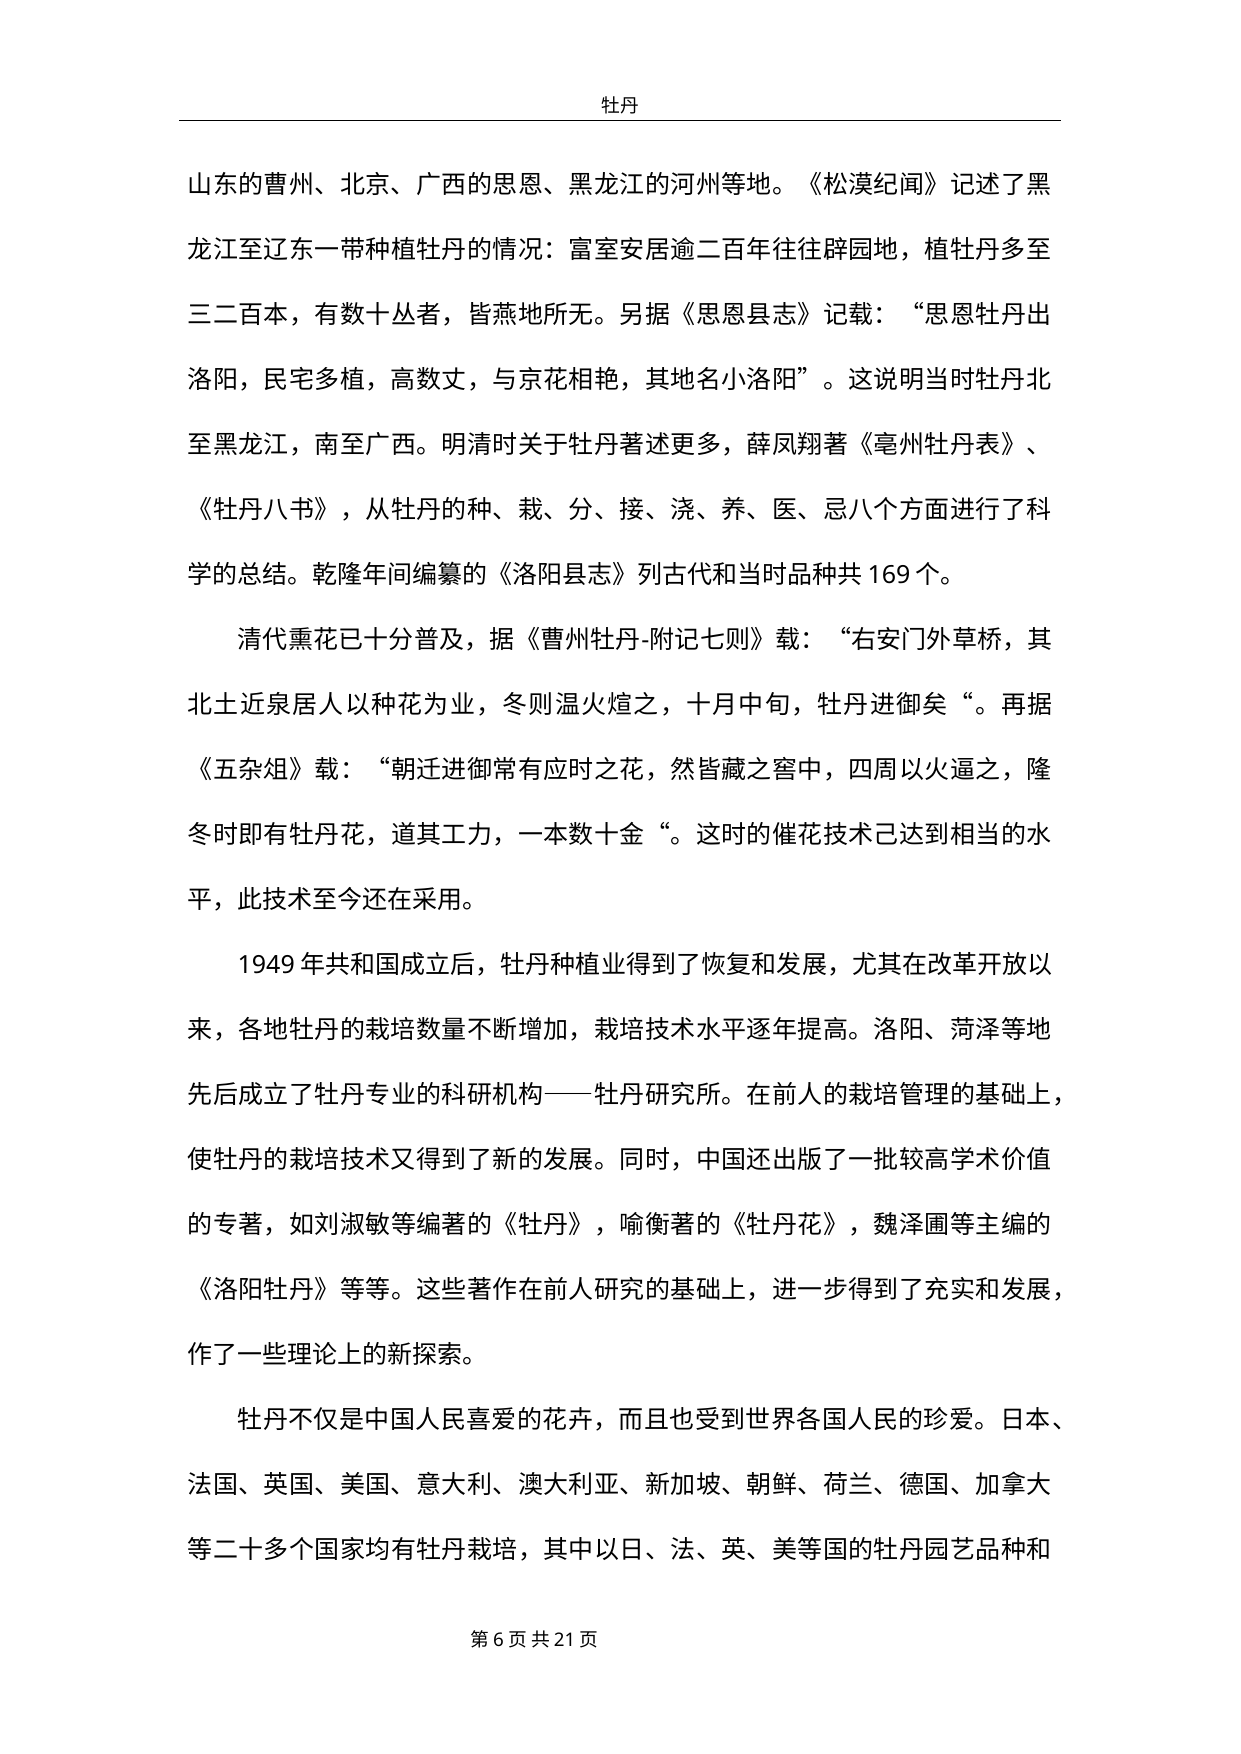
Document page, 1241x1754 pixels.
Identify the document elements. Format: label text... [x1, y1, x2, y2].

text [187, 1385, 1053, 1580]
text 1949年共和国成立后，牡丹种植业得到了恢复和发展，尤其在改革开放以来，各地牡丹的栽培数量不断增加，栽培技术水平逐年提高。洛阳、菏泽等地先后成立了牡丹专业的科研机构——牡丹研究所。在前人的栽培管理的基础上，使牡丹的栽培技术又得到了新的发展。同时，中国还出版了一批较高学术价值的专著，如刘淑敏等编著的《牡丹》，喻衡著的《牡丹花》，魏泽圃等主编的《洛阳牡丹》等等。这些著作在前人研究的基础上，进一步得到了充实和发展，作了一些理论上的新探索。 [187, 930, 1053, 1385]
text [187, 150, 1053, 605]
text 清代熏花已十分普及，据《曹州牡丹-附记七则》载：“右安门外草桥，其北土近泉居人以种花为业，冬则温火煊之，十月中旬，牡丹进御矣“。再据《五杂俎》载：“朝迁进御常有应时之花，然皆藏之窖中，四周以火逼之，隆冬时即有牡丹花，道其工力，一本数十金“。这时的催花技术己达到相当的水平，此技术至今还在采用。 [187, 605, 1053, 930]
